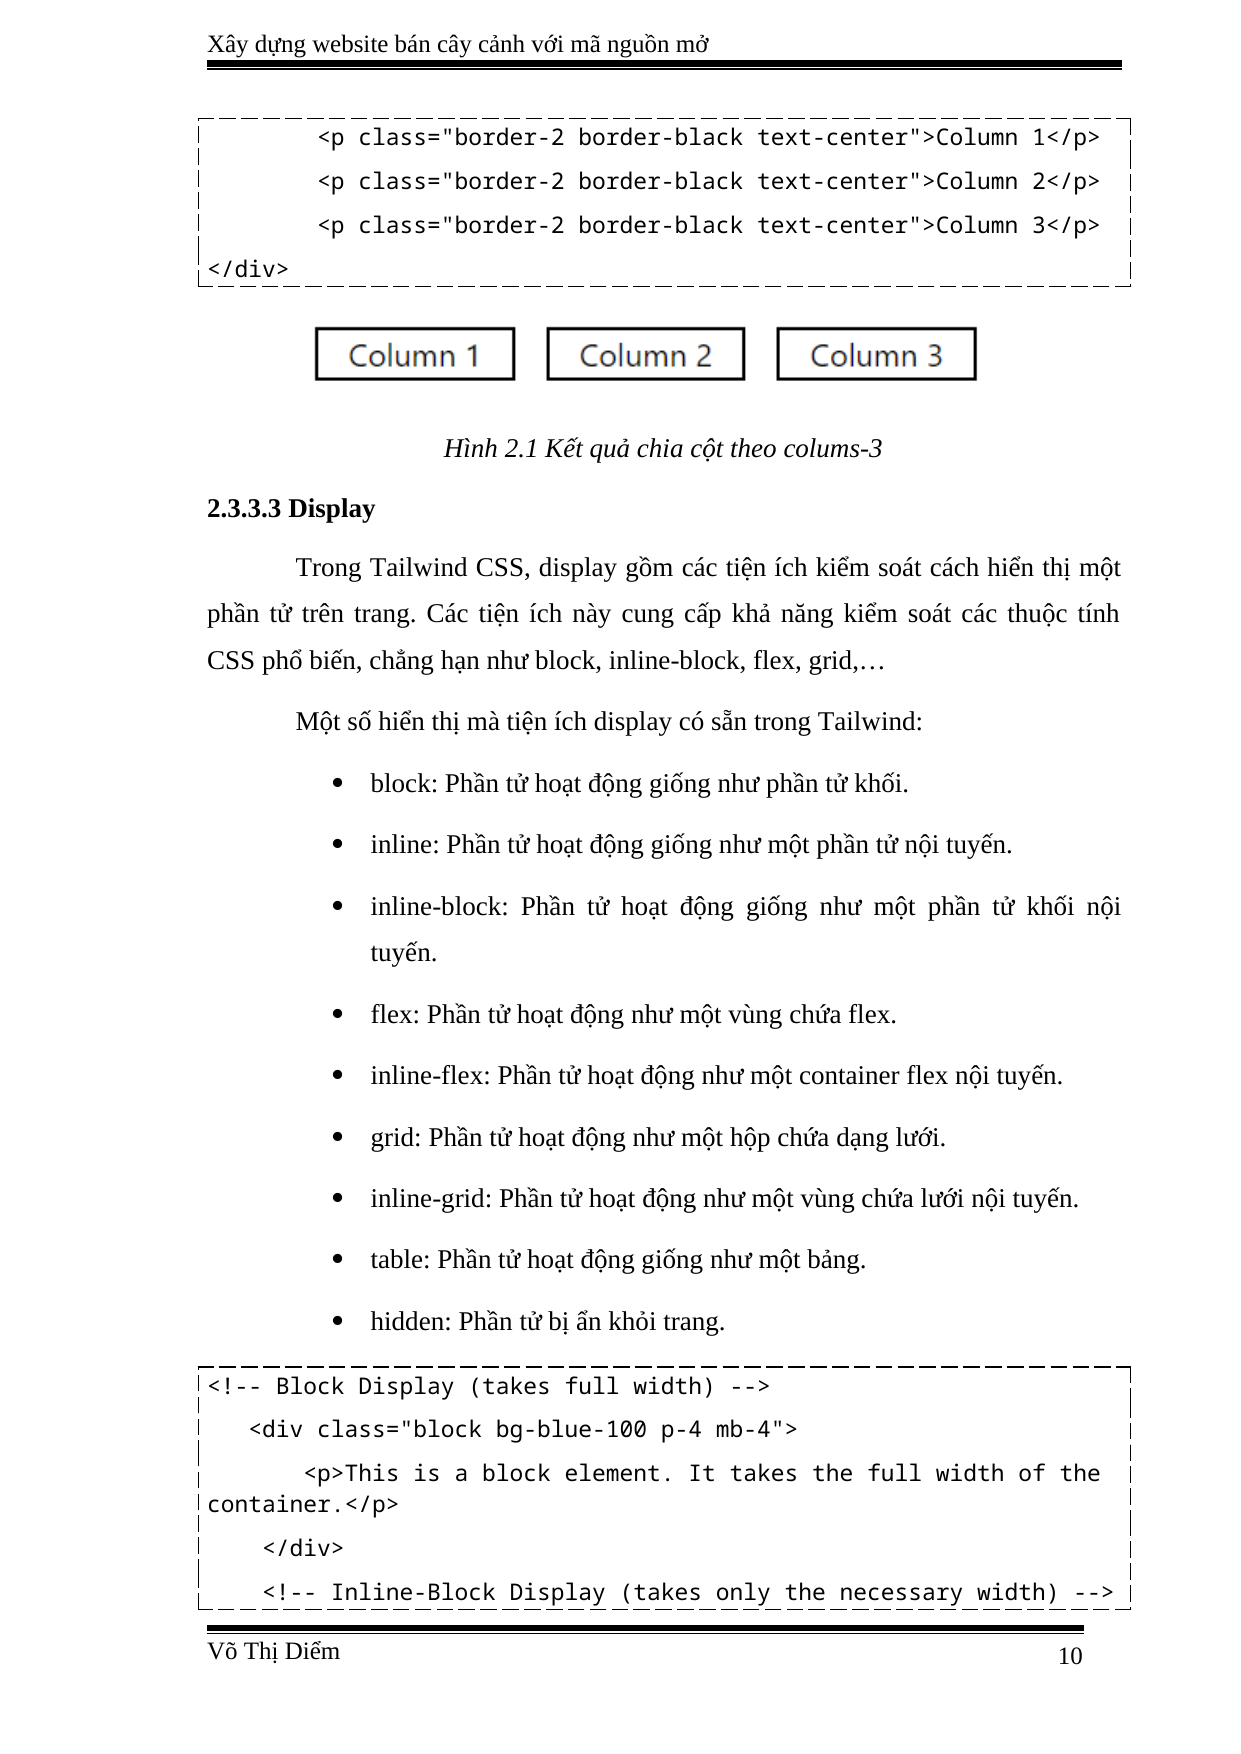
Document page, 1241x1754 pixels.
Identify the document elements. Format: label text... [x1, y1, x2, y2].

text <p class="border-2 border-black text-center">Column 3</p> [197, 206, 1131, 240]
text Một số hiển thị mà tiện ích display có sẵn trong Tailwind: [207, 706, 1122, 737]
text Trong Tailwind CSS, display gồm các tiện ích kiểm soát cách hiển thị một phần tử trên trang. Các tiện ích này cung cấp khả năng kiểm soát các thuộc tính CSS phổ biến, chẳng hạn như block, inline-block, flex, grid,… [207, 551, 1122, 675]
list flex: Phần tử hoạt động như một vùng chứa flex. [333, 998, 1122, 1029]
list table: Phần tử hoạt động giống như một bảng. [333, 1243, 1122, 1275]
list hidden: Phần tử bị ẩn khỏi trang. [333, 1305, 1122, 1336]
list inline-grid: Phần tử hoạt động như một vùng chứa lưới nội tuyến. [333, 1182, 1122, 1213]
text </div> [197, 249, 1131, 287]
text <p class="border-2 border-black text-center">Column 2</p> [197, 162, 1131, 196]
text <p class="border-2 border-black text-center">Column 1</p> [197, 118, 1131, 152]
text <!-- Block Display (takes full width) --> [197, 1366, 1131, 1401]
list block: Phần tử hoạt động giống như phần tử khối. [333, 767, 1122, 798]
list inline: Phần tử hoạt động giống như một phần tử nội tuyến. [333, 828, 1122, 859]
text </div> [197, 1529, 1131, 1563]
text <p>This is a block element. It takes the full width of the container.</p> [197, 1454, 1131, 1519]
text Hình 2.1 Kết quả chia cột theo colums-3 [207, 433, 1122, 464]
text <div class="block bg-blue-100 p-4 mb-4"> [197, 1410, 1131, 1444]
list inline-flex: Phần tử hoạt động như một container flex nội tuyến. [333, 1059, 1122, 1090]
list grid: Phần tử hoạt động như một hộp chứa dạng lưới. [333, 1121, 1122, 1152]
picture [295, 299, 999, 403]
text <!-- Inline-Block Display (takes only the necessary width) --> [197, 1573, 1131, 1610]
subtitle Display [207, 492, 1122, 523]
list inline-block: Phần tử hoạt động giống như một phần tử khối nội tuyến. [333, 890, 1122, 968]
